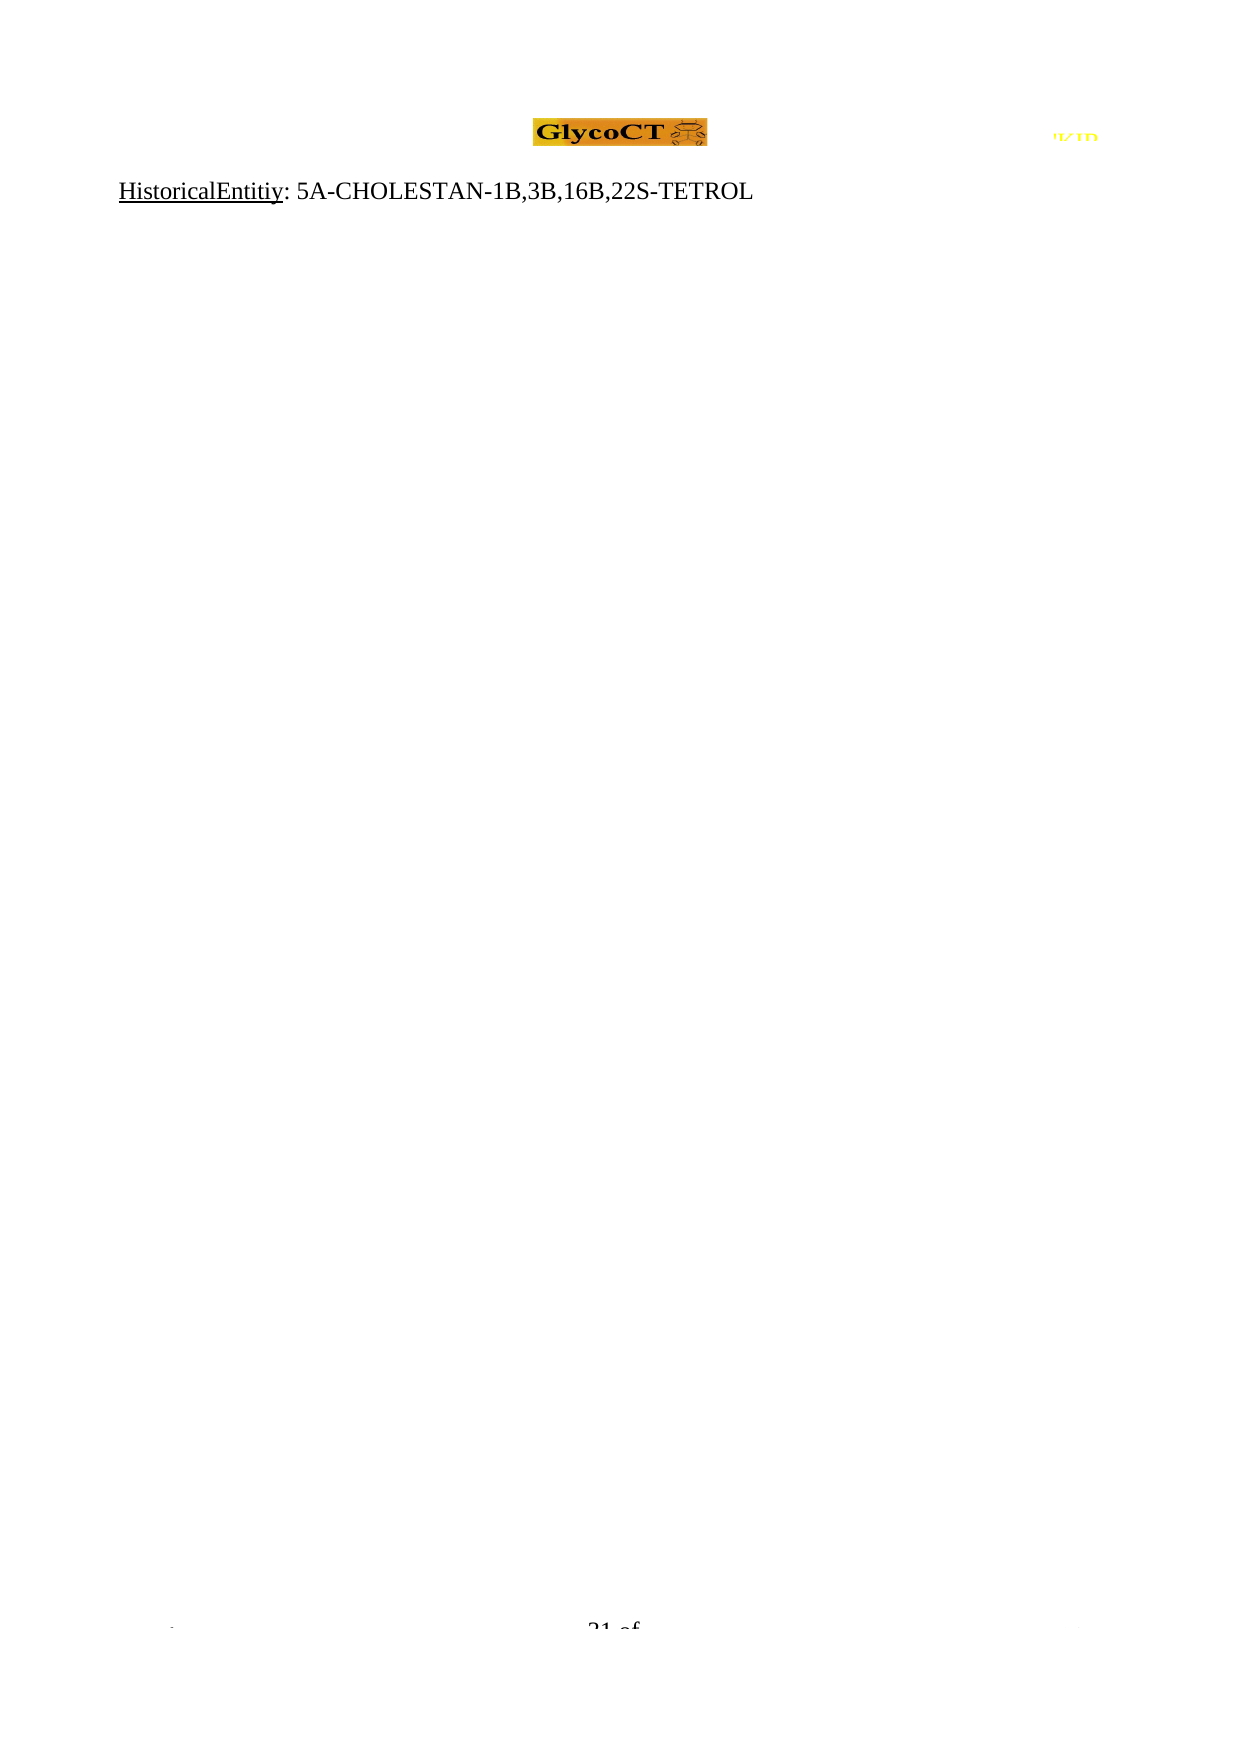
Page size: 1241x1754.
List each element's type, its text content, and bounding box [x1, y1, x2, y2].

picture [532, 118, 708, 146]
text HistoricalEntitiy: 5A-CHOLESTAN-1B,3B,16B,22S-TETROL [118, 176, 1142, 205]
